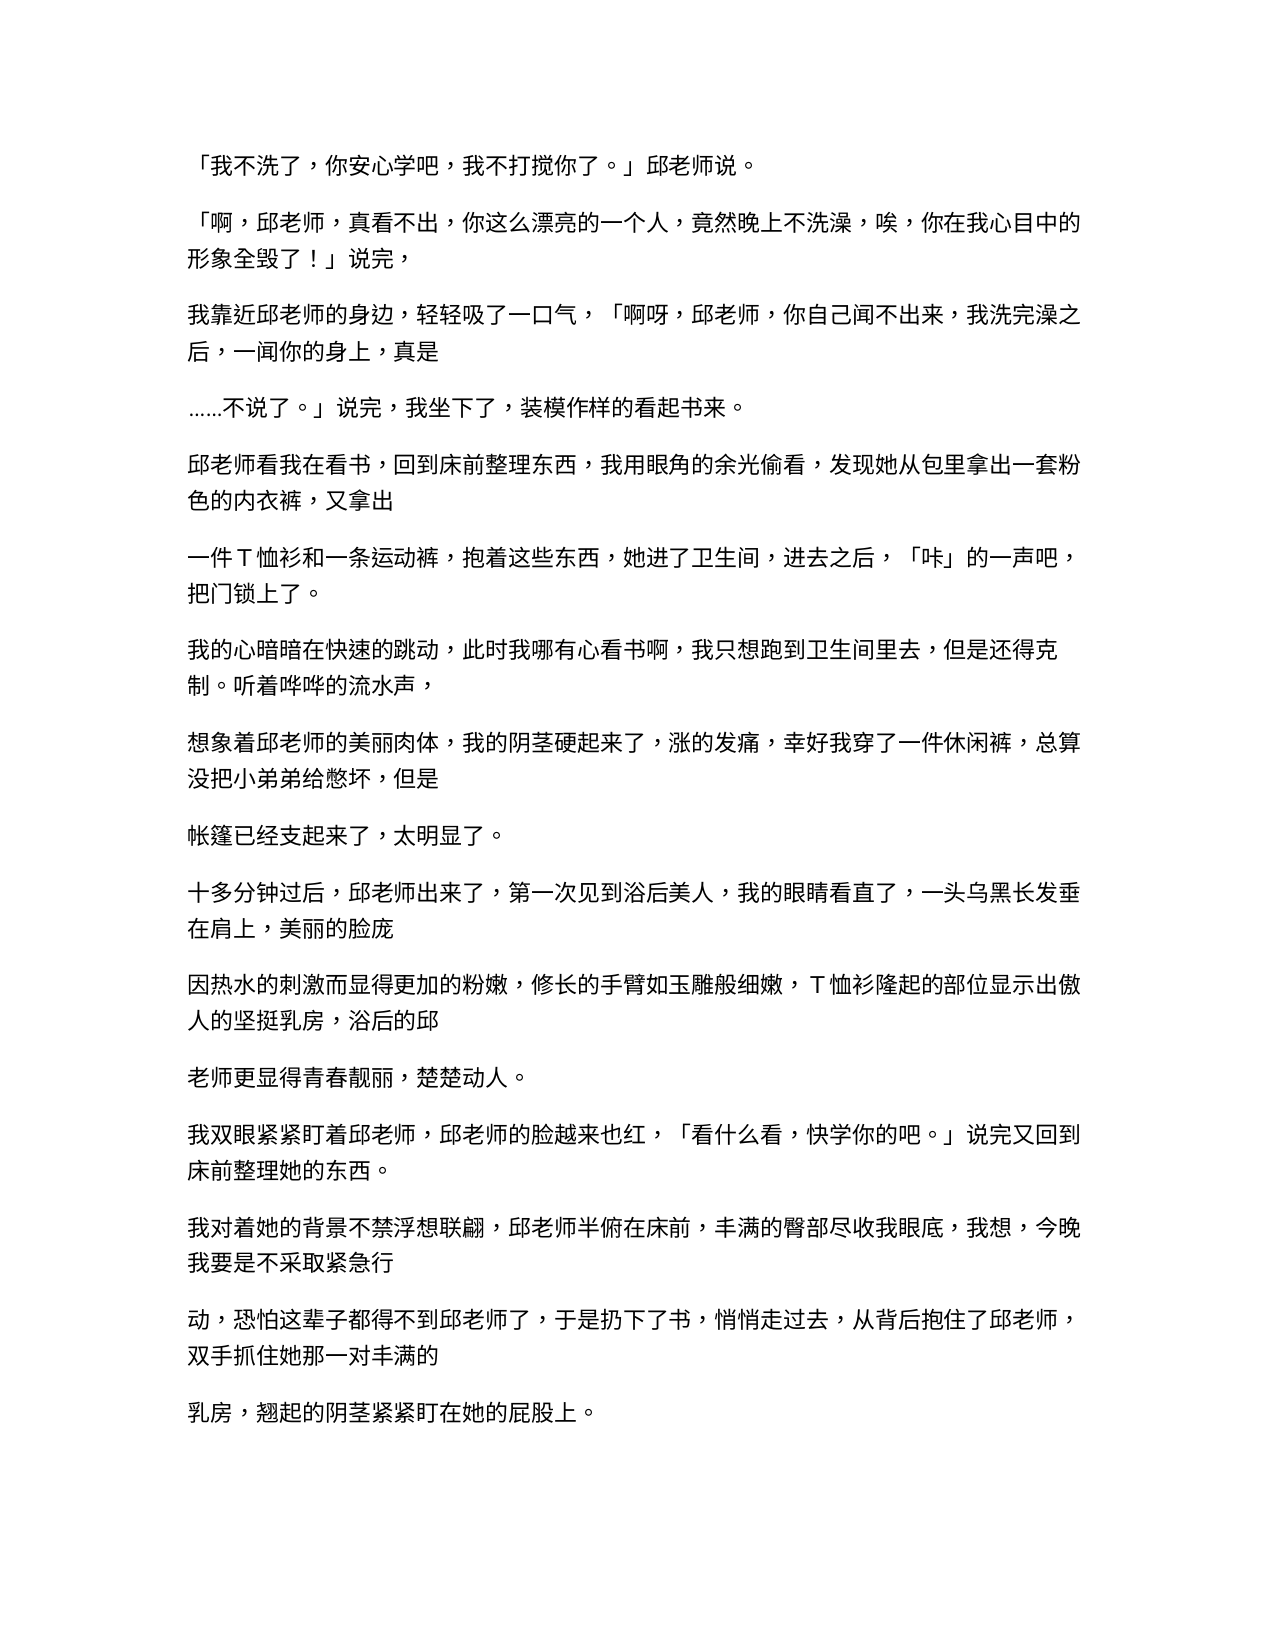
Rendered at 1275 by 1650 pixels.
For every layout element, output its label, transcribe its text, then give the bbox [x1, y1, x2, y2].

text 我靠近邱老师的身边，轻轻吸了一口气，「啊呀，邱老师，你自己闻不出来，我洗完澡之后，一闻你的身上，真是 [187, 299, 1087, 367]
text 「啊，邱老师，真看不出，你这么漂亮的一个人，竟然晚上不洗澡，唉，你在我心目中的形象全毁了！」说完， [187, 207, 1087, 274]
text ……不说了。」说完，我坐下了，装模作样的看起书来。 [187, 392, 1087, 423]
text 帐篷已经支起来了，太明显了。 [187, 820, 1087, 851]
text 因热水的刺激而显得更加的粉嫩，修长的手臂如玉雕般细嫩，Ｔ恤衫隆起的部位显示出傲人的坚挺乳房，浴后的邱 [187, 969, 1087, 1036]
text 动，恐怕这辈子都得不到邱老师了，于是扔下了书，悄悄走过去，从背后抱住了邱老师，双手抓住她那一对丰满的 [187, 1304, 1087, 1371]
text 老师更显得青春靓丽，楚楚动人。 [187, 1062, 1087, 1093]
text 「我不洗了，你安心学吧，我不打搅你了。」邱老师说。 [187, 150, 1087, 181]
text 我的心暗暗在快速的跳动，此时我哪有心看书啊，我只想跑到卫生间里去，但是还得克制。听着哗哗的流水声， [187, 634, 1087, 702]
text 乳房，翘起的阴茎紧紧盯在她的屁股上。 [187, 1397, 1087, 1428]
text 邱老师看我在看书，回到床前整理东西，我用眼角的余光偷看，发现她从包里拿出一套粉色的内衣裤，又拿出 [187, 449, 1087, 516]
text 十多分钟过后，邱老师出来了，第一次见到浴后美人，我的眼睛看直了，一头乌黑长发垂在肩上，美丽的脸庞 [187, 877, 1087, 944]
text 我双眼紧紧盯着邱老师，邱老师的脸越来也红，「看什么看，快学你的吧。」说完又回到床前整理她的东西。 [187, 1119, 1087, 1186]
text 一件Ｔ恤衫和一条运动裤，抱着这些东西，她进了卫生间，进去之后，「咔」的一声吧，把门锁上了。 [187, 542, 1087, 609]
text 我对着她的背景不禁浮想联翩，邱老师半俯在床前，丰满的臀部尽收我眼底，我想，今晚我要是不采取紧急行 [187, 1211, 1087, 1279]
text 想象着邱老师的美丽肉体，我的阴茎硬起来了，涨的发痛，幸好我穿了一件休闲裤，总算没把小弟弟给憋坏，但是 [187, 727, 1087, 794]
